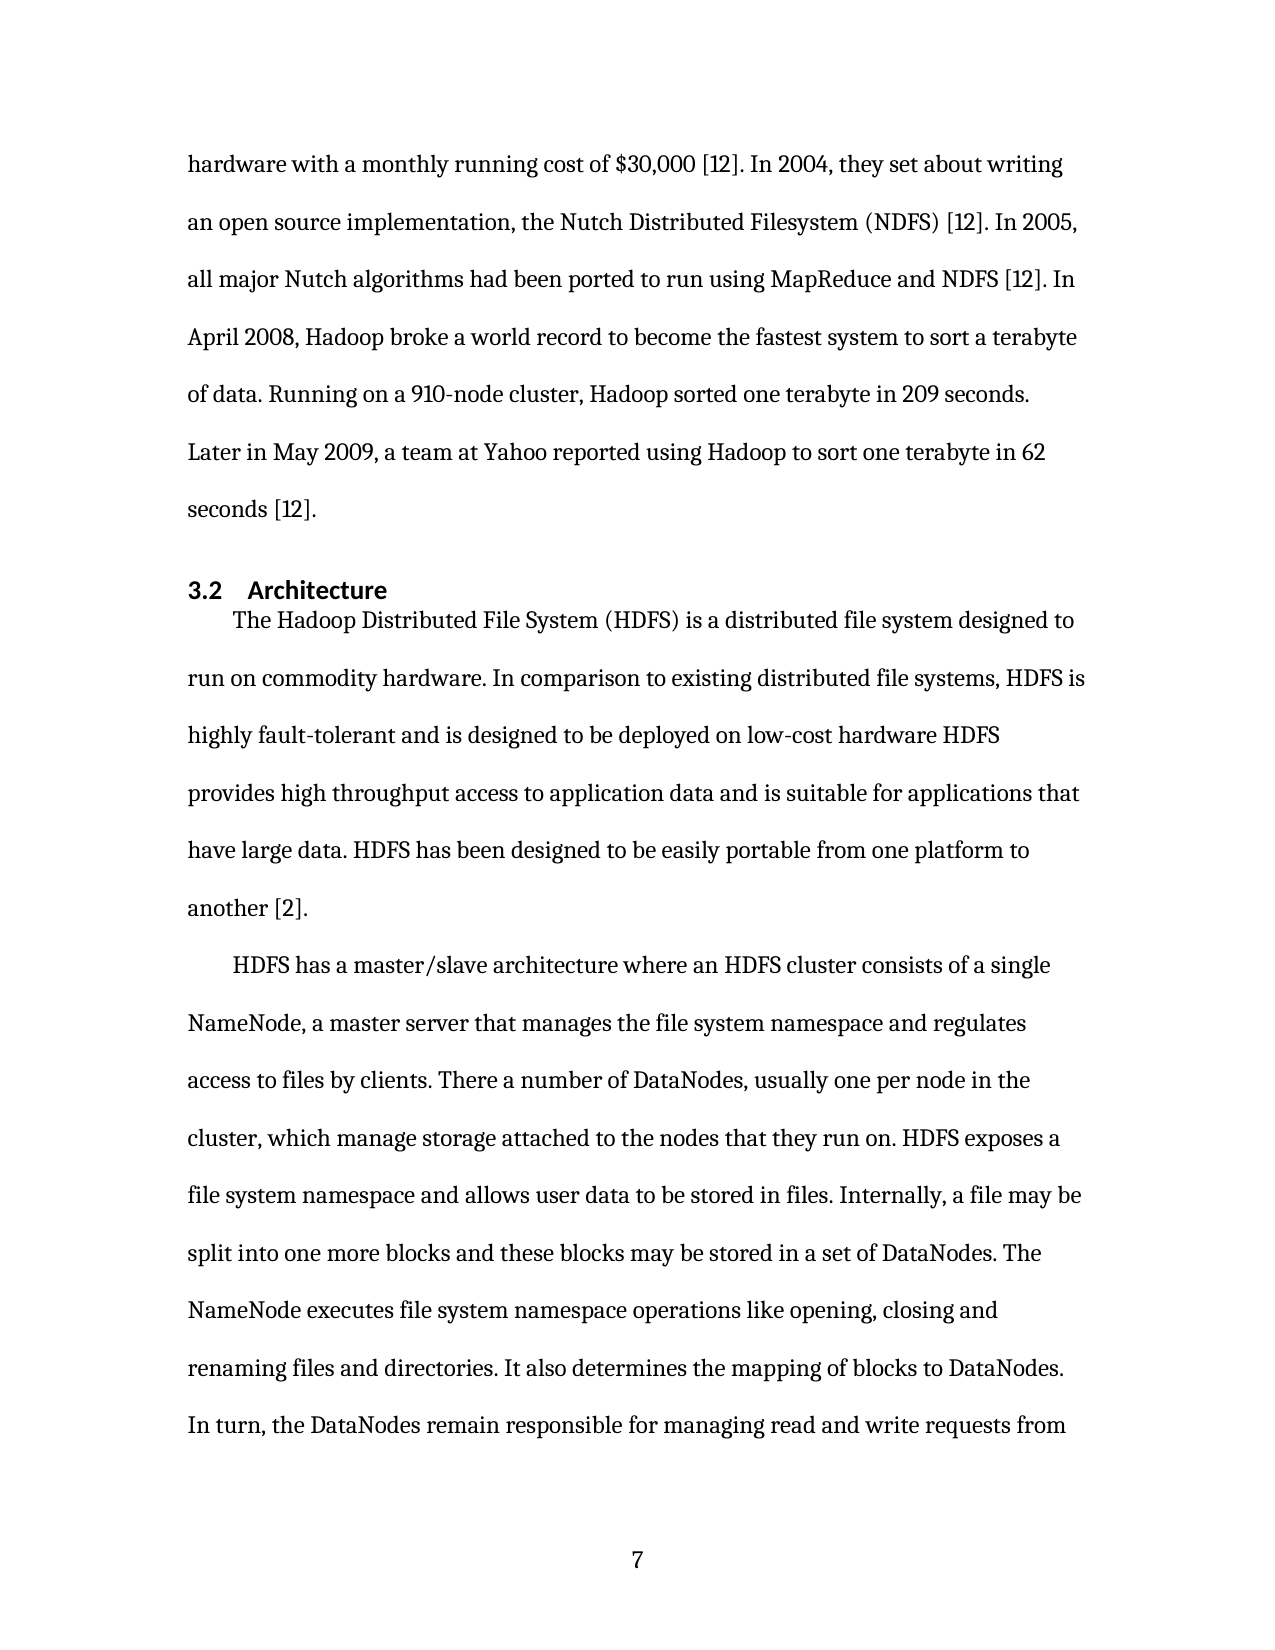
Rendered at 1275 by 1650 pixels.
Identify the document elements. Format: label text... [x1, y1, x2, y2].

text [187, 951, 1087, 1440]
text The Hadoop Distributed File System (HDFS) is a distributed file system designed to run on commodity hardware. In comparison to existing distributed file systems, HDFS is highly fault-tolerant and is designed to be deployed on low-cost hardware HDFS provides high throughput access to application data and is suitable for applications that have large data. HDFS has been designed to be easily portable from one platform to another [2]. [187, 606, 1087, 923]
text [187, 150, 1087, 524]
subtitle Architecture [187, 573, 1087, 606]
